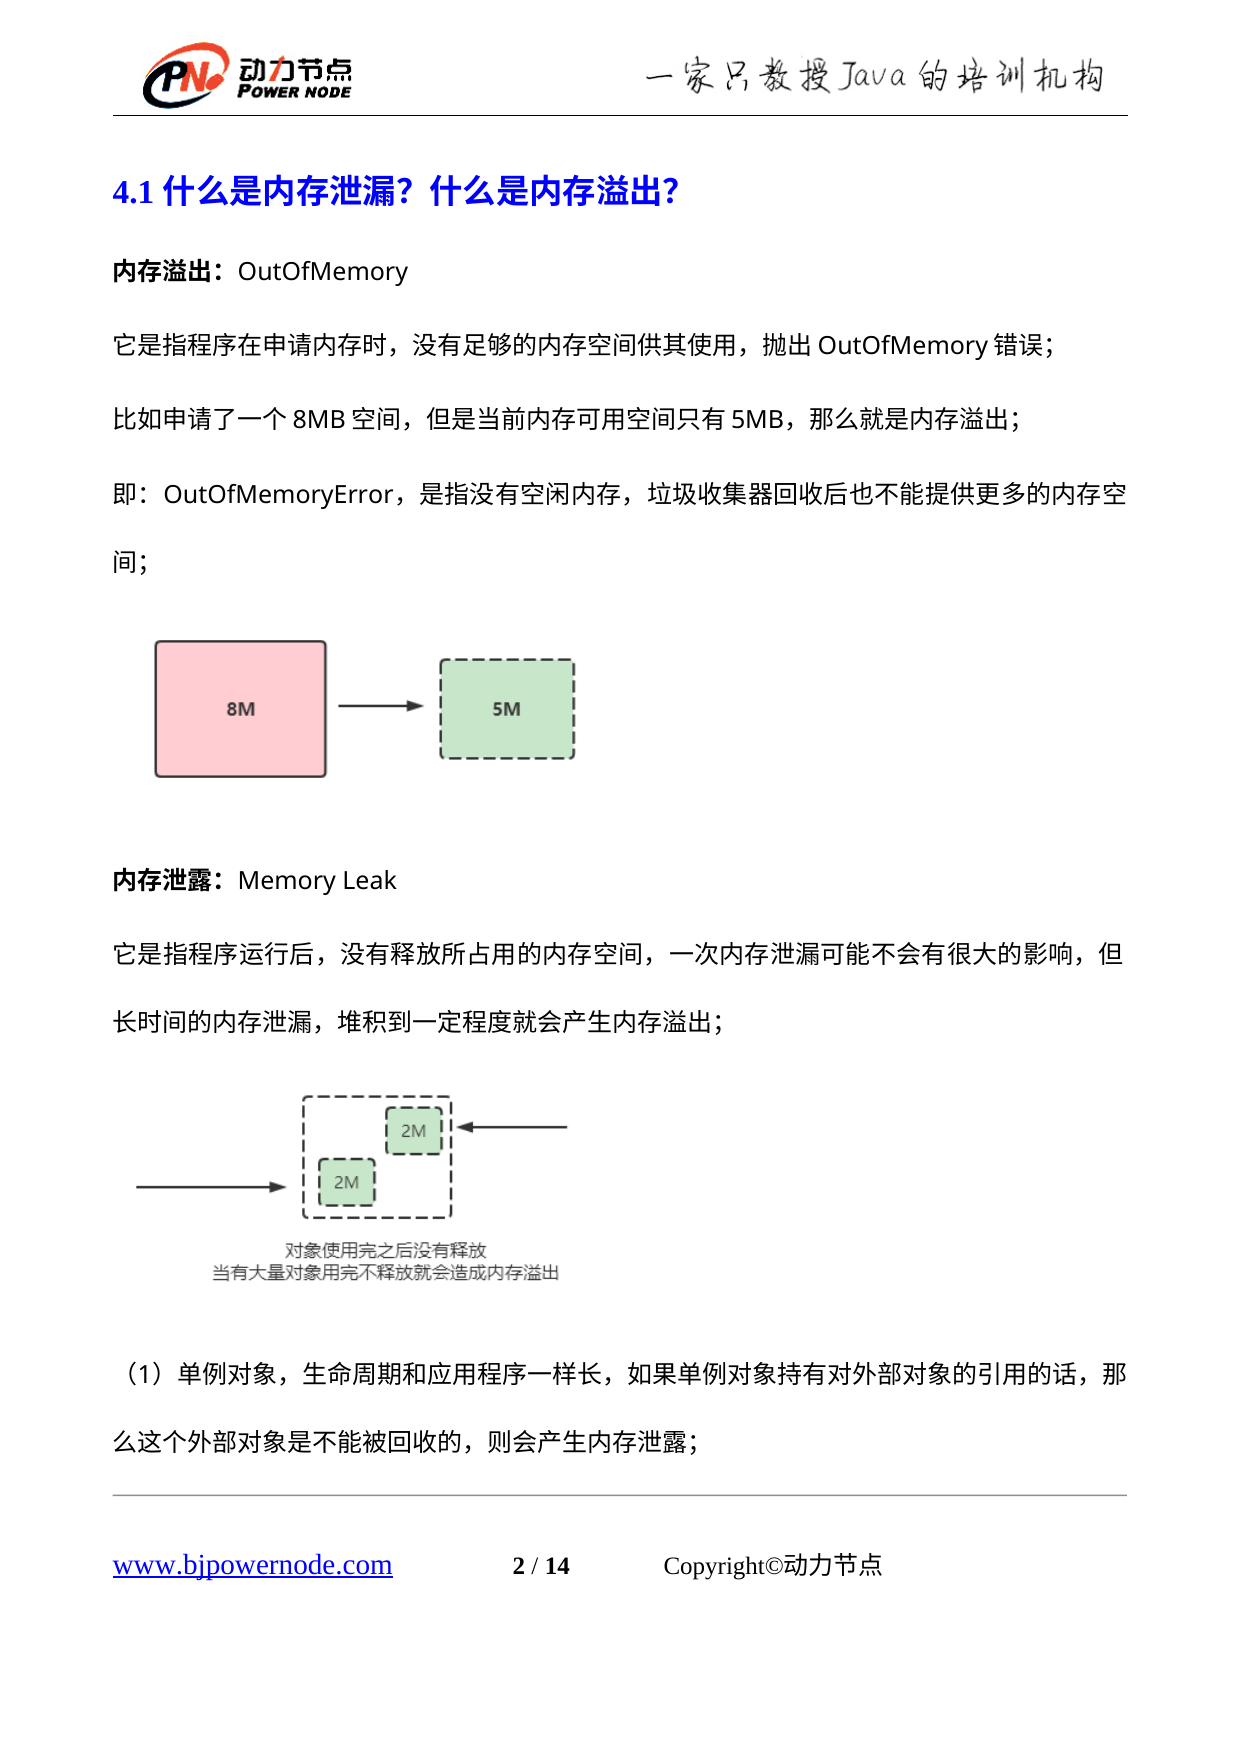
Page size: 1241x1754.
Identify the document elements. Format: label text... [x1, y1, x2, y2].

text 内存泄露：Memory Leak [112, 844, 1128, 912]
text （1）单例对象，生命周期和应用程序一样长，如果单例对象持有对外部对象的引用的话，那么这个外部对象是不能被回收的，则会产生内存泄露； [112, 1338, 1128, 1474]
text 即：OutOfMemoryError，是指没有空闲内存，垃圾收集器回收后也不能提供更多的内存空间； [112, 458, 1128, 594]
picture [112, 1060, 600, 1306]
picture [131, 35, 1127, 115]
text 它是指程序在申请内存时，没有足够的内存空间供其使用，抛出OutOfMemory错误； [112, 310, 1128, 378]
text 它是指程序运行后，没有释放所占用的内存空间，一次内存泄漏可能不会有很大的影响，但长时间的内存泄漏，堆积到一定程度就会产生内存溢出； [112, 918, 1128, 1054]
text 内存溢出：OutOfMemory [112, 236, 1128, 304]
text 比如申请了一个8MB空间，但是当前内存可用空间只有5MB，那么就是内存溢出； [112, 384, 1128, 452]
subtitle 什么是内存泄漏？什么是内存溢出？ [112, 155, 1128, 223]
picture [112, 600, 615, 817]
picture [112, 1491, 1127, 1500]
